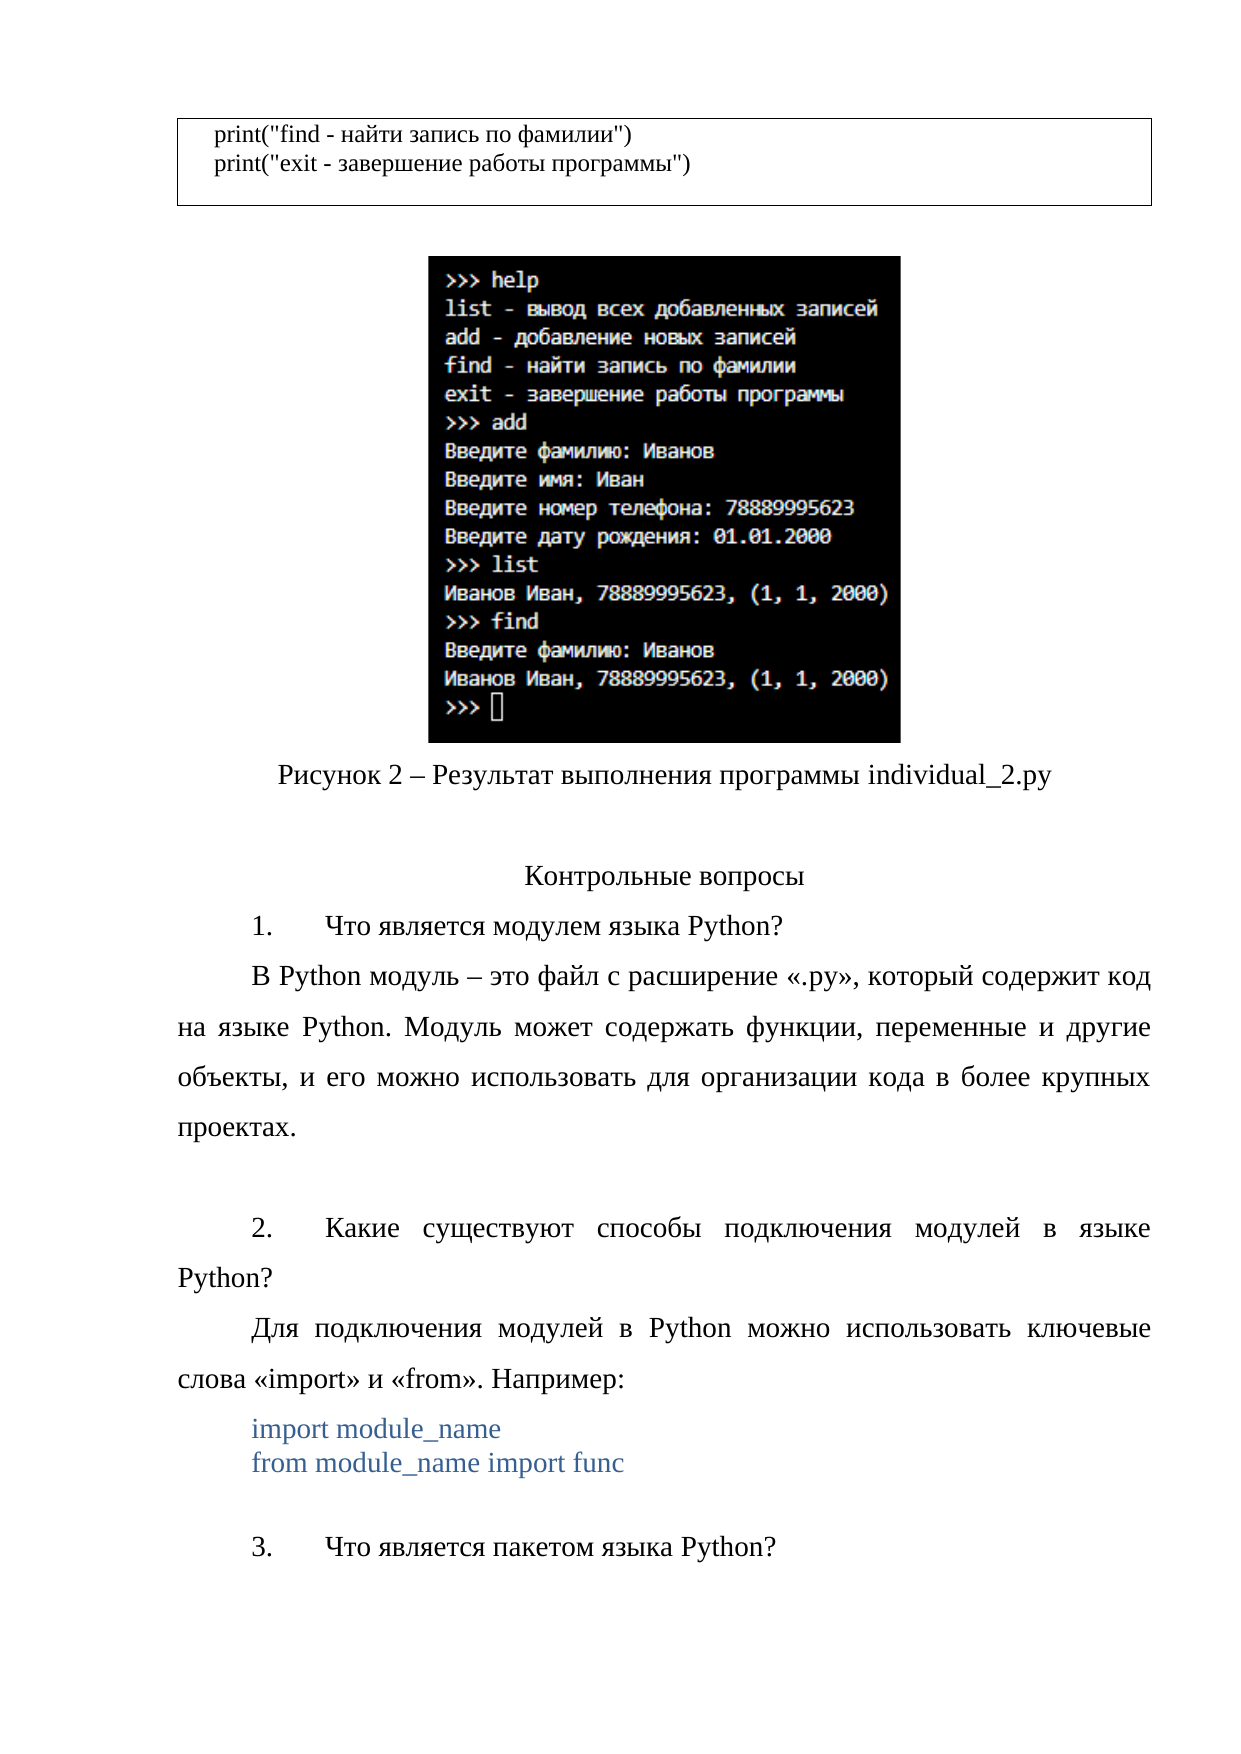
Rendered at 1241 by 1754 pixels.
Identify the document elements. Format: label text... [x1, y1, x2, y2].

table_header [178, 119, 1151, 205]
list Что является пакетом языка Python? [177, 1529, 1152, 1562]
text Контрольные вопросы [177, 858, 1152, 891]
list Что является модулем языка Python? [177, 908, 1152, 942]
list import module_name [177, 1411, 1152, 1445]
picture [428, 256, 901, 743]
text Рисунок 2 – Результат выполнения программы individual_2.py [177, 757, 1152, 791]
list Какие существуют способы подключения модулей в языке Python? [177, 1210, 1152, 1294]
list from module_name import func [177, 1445, 1152, 1478]
list Для подключения модулей в Python можно использовать ключевые слова «import» и «from». Например: [177, 1311, 1152, 1394]
text В Python модуль – это файл с расширение «.py», который содержит код на языке Python. Модуль может содержать функции, переменные и другие объекты, и его можно использовать для организации кода в более крупных проектах. [177, 958, 1152, 1143]
